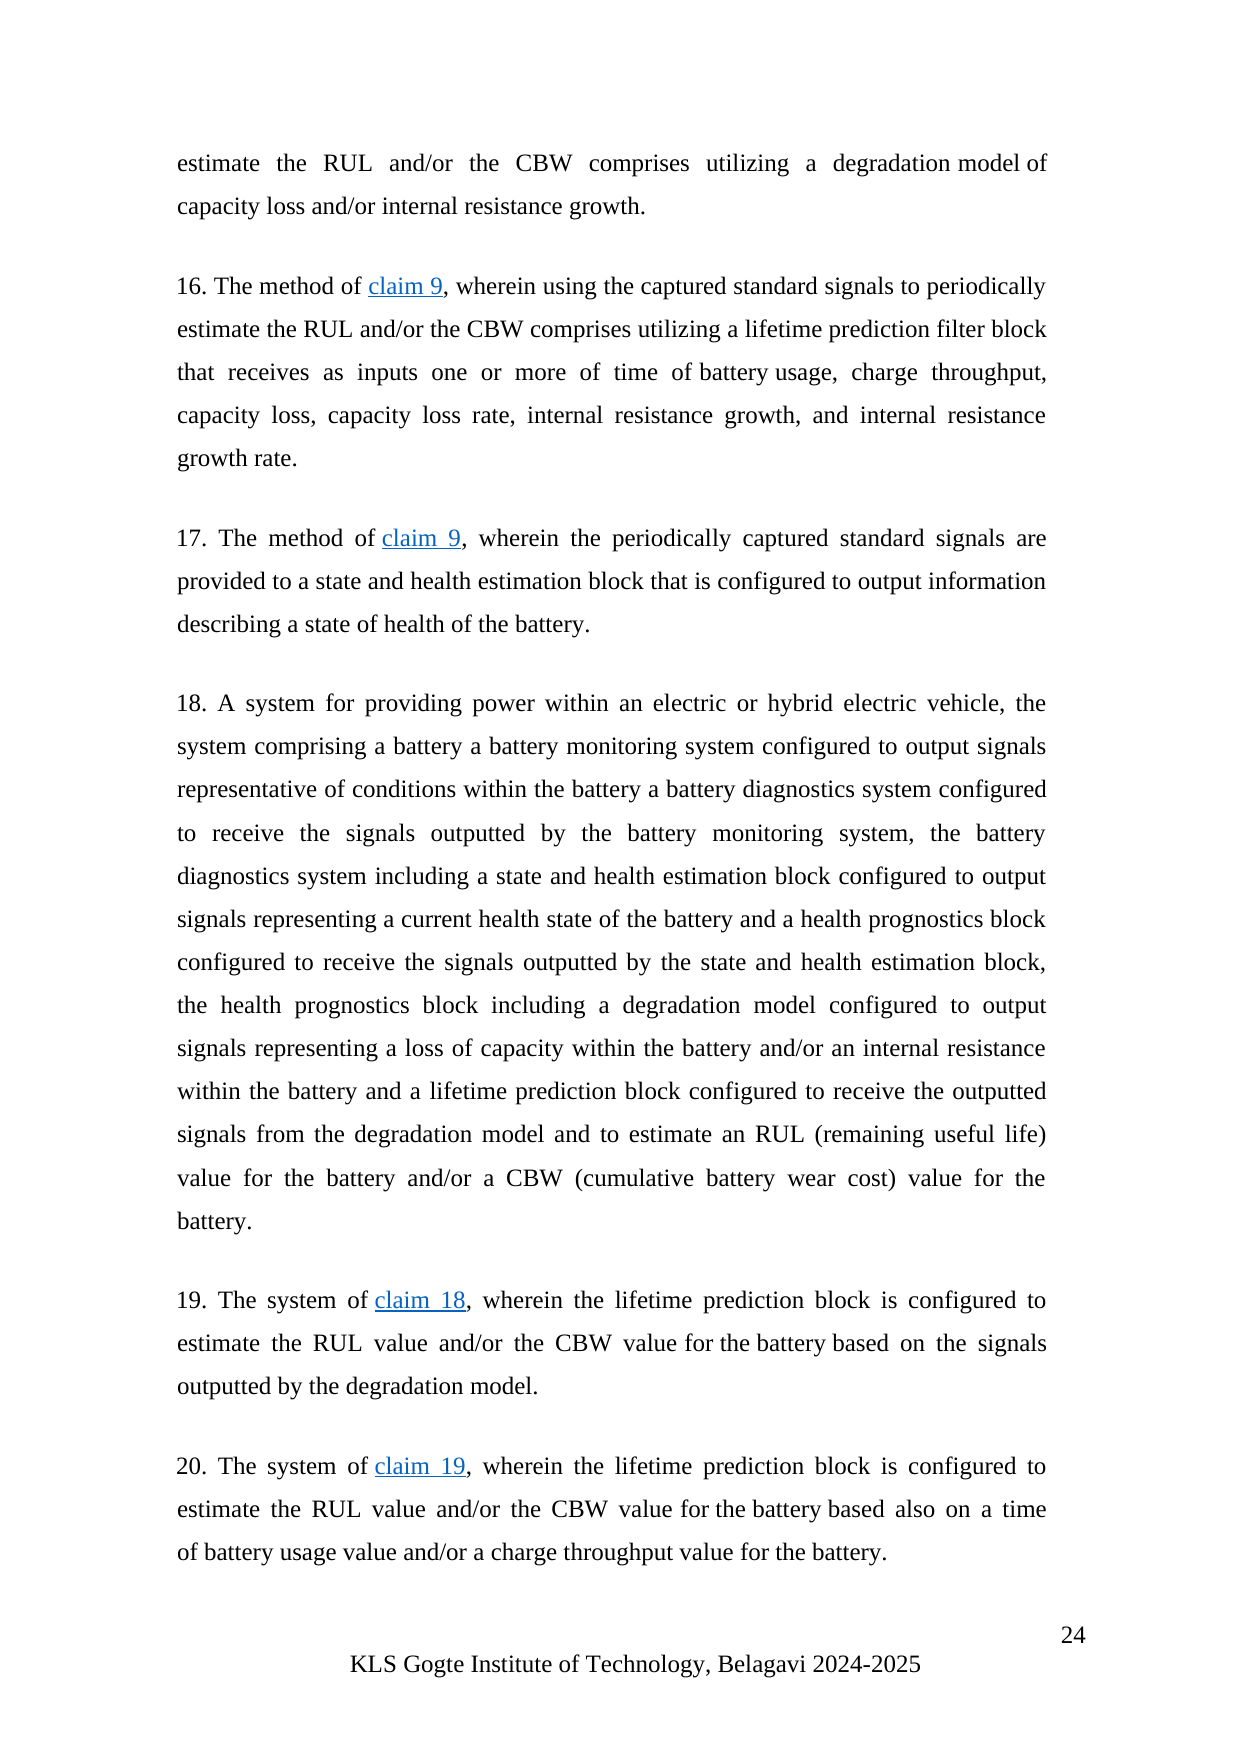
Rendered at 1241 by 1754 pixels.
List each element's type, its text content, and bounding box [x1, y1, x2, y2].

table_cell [177, 148, 1047, 271]
table_cell 16. The method of claim 9, wherein using the captured standard signals to periodically estimate the RUL and/or the CBW comprises utilizing a lifetime prediction filter block that receives as inputs one or more of time of battery usage, charge throughput, capacity loss, capacity loss rate, internal resistance growth, and internal resistance growth rate. [177, 271, 1047, 523]
table_cell 20. The system of claim 19, wherein the lifetime prediction block is configured to estimate the RUL value and/or the CBW value for the battery based also on a time of battery usage value and/or a charge throughput value for the battery. [177, 1451, 1047, 1616]
table_cell 18. A system for providing power within an electric or hybrid electric vehicle, the system comprising a battery a battery monitoring system configured to output signals representative of conditions within the battery a battery diagnostics system configured to receive the signals outputted by the battery monitoring system, the battery diagnostics system including a state and health estimation block configured to output signals representing a current health state of the battery and a health prognostics block configured to receive the signals outputted by the state and health estimation block, the health prognostics block including a degradation model configured to output signals representing a loss of capacity within the battery and/or an internal resistance within the battery and a lifetime prediction block configured to receive the outputted signals from the degradation model and to estimate an RUL (remaining useful life) value for the battery and/or a CBW (cumulative battery wear cost) value for the battery. [177, 688, 1047, 1285]
table_cell 17. The method of claim 9, wherein the periodically captured standard signals are provided to a state and health estimation block that is configured to output information describing a state of health of the battery. [177, 523, 1047, 688]
table_cell 19. The system of claim 18, wherein the lifetime prediction block is configured to estimate the RUL value and/or the CBW value for the battery based on the signals outputted by the degradation model. [177, 1285, 1047, 1451]
